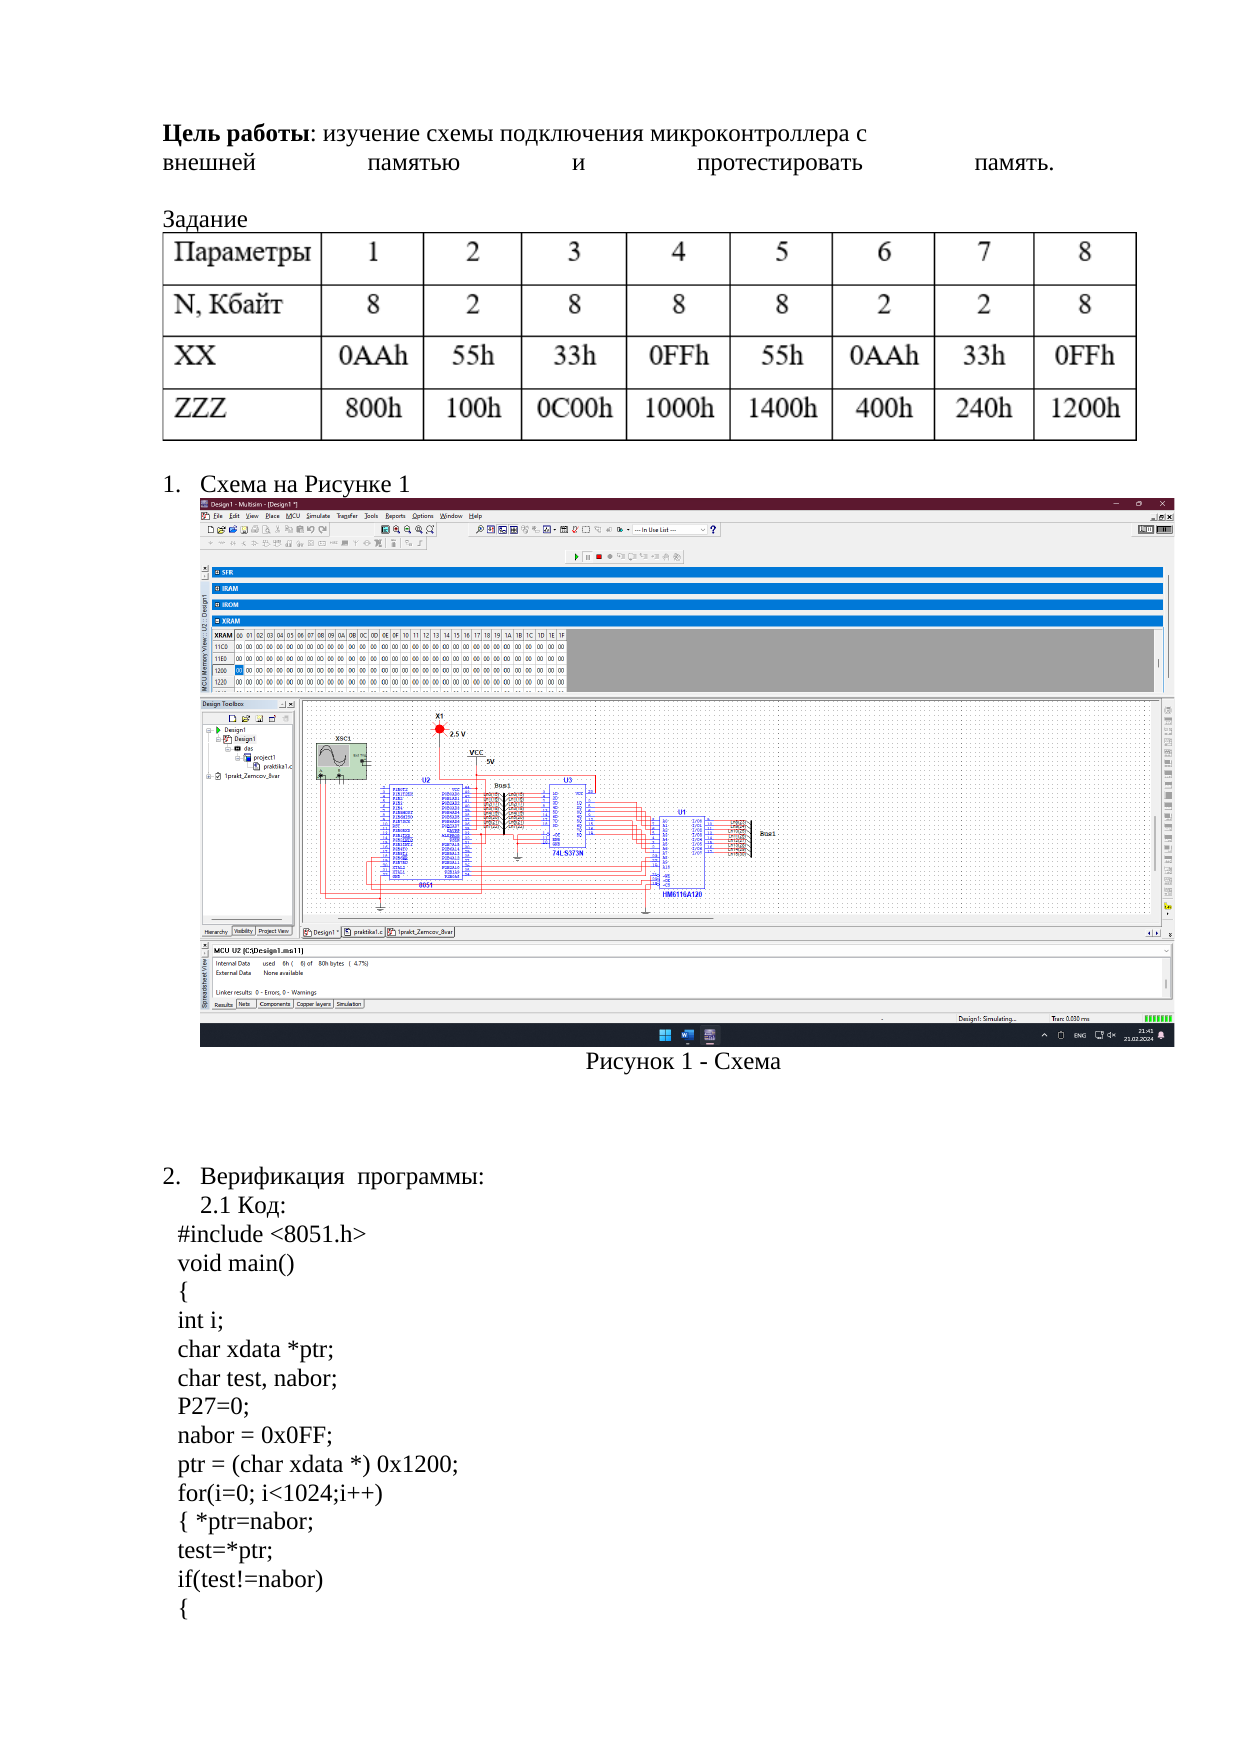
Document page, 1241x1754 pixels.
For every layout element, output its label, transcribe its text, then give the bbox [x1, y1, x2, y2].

text { [177, 1276, 1167, 1305]
list Схема на Рисунке 1 [162, 469, 1167, 498]
text char xdata *ptr; [177, 1334, 1167, 1363]
picture [162, 232, 1137, 441]
text if(test!=nabor) [177, 1564, 1167, 1593]
text int i; [177, 1305, 1167, 1334]
text внешней памятью и протестировать память. [162, 147, 1167, 204]
list Верификация программы: [162, 1161, 1167, 1190]
text { *ptr=nabor; [177, 1506, 1167, 1535]
text test=*ptr; [177, 1535, 1167, 1564]
text #include <8051.h> [177, 1219, 1167, 1248]
text { [177, 1593, 1167, 1621]
text nabor = 0x0FF; [177, 1420, 1167, 1449]
text for(i=0; i<1024;i++) [177, 1478, 1167, 1506]
text void main() [177, 1248, 1167, 1276]
text char test, nabor; [177, 1363, 1167, 1391]
text P27=0; [177, 1391, 1167, 1420]
text Задание [162, 204, 1167, 232]
picture [200, 498, 1175, 1047]
text ptr = (char xdata *) 0x1200; [177, 1449, 1167, 1478]
text Рисунок 1 - Схема [200, 1047, 1167, 1075]
list Код: [200, 1190, 1167, 1219]
text Цель работы: изучение схемы подключения микроконтроллера с [162, 118, 1167, 147]
